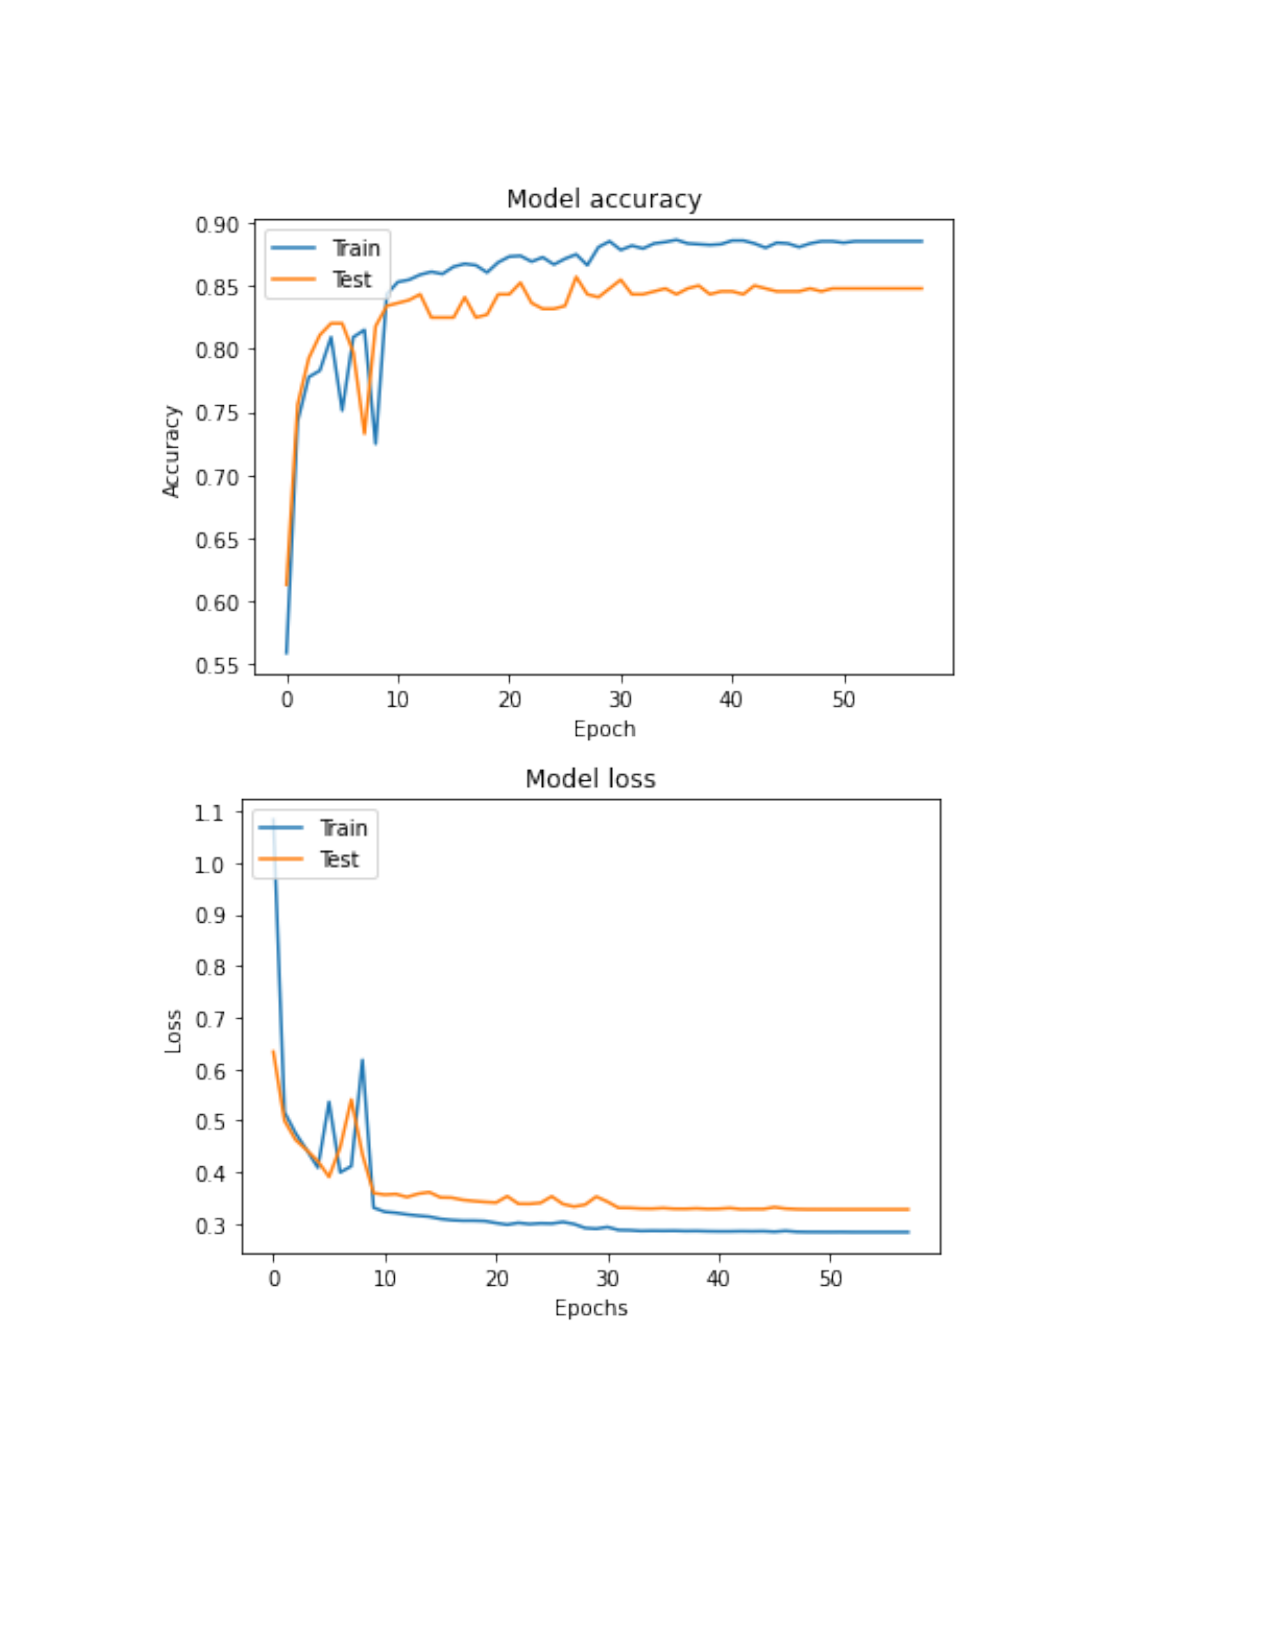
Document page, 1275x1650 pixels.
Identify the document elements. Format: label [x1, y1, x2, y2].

picture [150, 173, 968, 1333]
